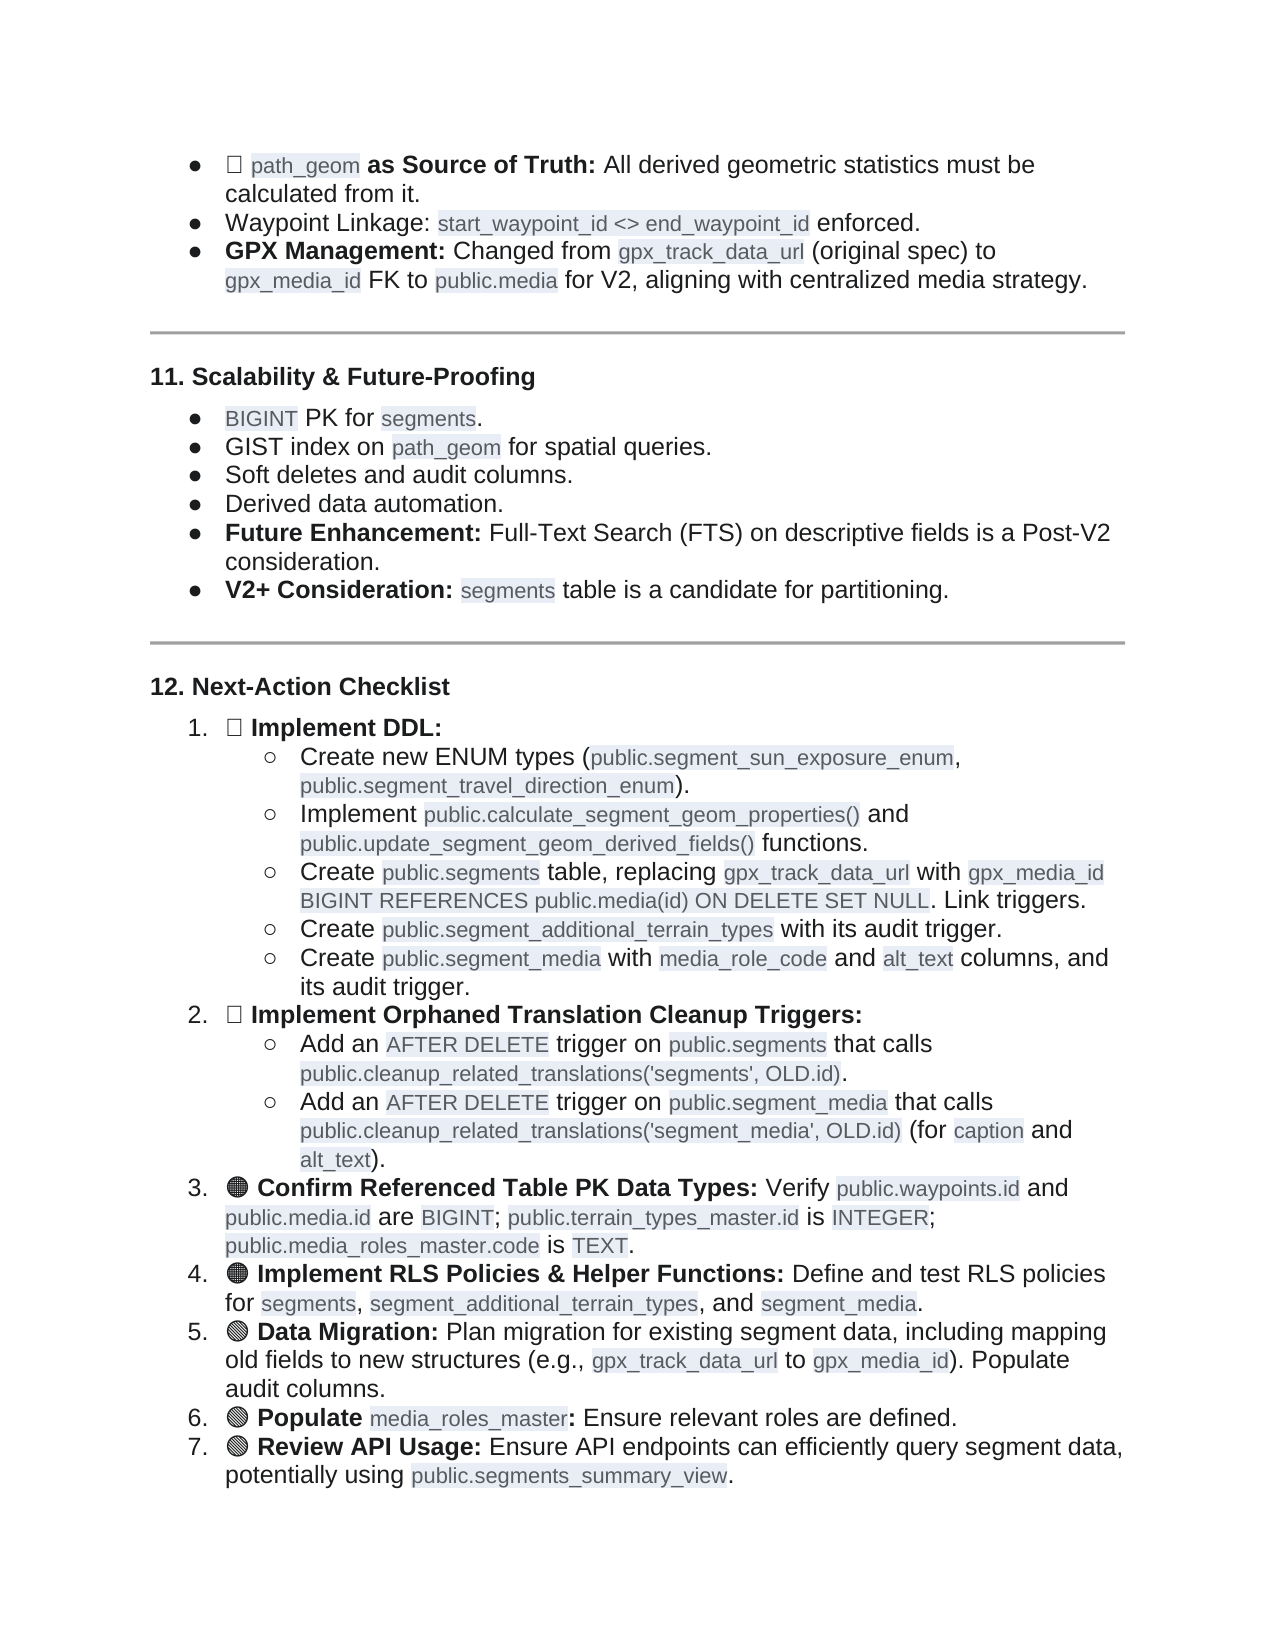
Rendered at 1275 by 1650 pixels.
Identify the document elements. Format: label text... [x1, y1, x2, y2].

list Create new ENUM types (public.segment_sun_exposure_enum, public.segment_travel_direction_enum). [262, 742, 1125, 799]
list BIGINT PK for segments. [187, 403, 1125, 431]
list GPX Management: Changed from gpx_track_data_url (original spec) to gpx_media_id FK to public.media for V2, aligning with centralized media strategy. [187, 236, 1125, 294]
list 🔴 Implement DDL: [187, 713, 1125, 742]
list 🟢 Review API Usage: Ensure API endpoints can efficiently query segment data, potentially using public.segments_summary_view. [187, 1432, 1125, 1489]
list 🟢 Populate media_roles_master: Ensure relevant roles are defined. [187, 1403, 1125, 1432]
list GIST index on path_geom for spatial queries. [187, 431, 1125, 460]
list 🟠 Confirm Referenced Table PK Data Types: Verify public.waypoints.id and public.media.id are BIGINT; public.terrain_types_master.id is INTEGER; public.media_roles_master.code is TEXT. [187, 1173, 1125, 1259]
list Add an AFTER DELETE trigger on public.segments that calls public.cleanup_related_translations('segments', OLD.id). [262, 1029, 1125, 1087]
list Create public.segments table, replacing gpx_track_data_url with gpx_media_id BIGINT REFERENCES public.media(id) ON DELETE SET NULL. Link triggers. [262, 857, 1125, 914]
text 12. Next-Action Checklist [150, 672, 1125, 700]
text 11. Scalability & Future-Proofing [150, 361, 1125, 390]
list 🟢 Data Migration: Plan migration for existing segment data, including mapping old fields to new structures (e.g., gpx_track_data_url to gpx_media_id). Populate audit columns. [187, 1317, 1125, 1403]
list Add an AFTER DELETE trigger on public.segment_media that calls public.cleanup_related_translations('segment_media', OLD.id) (for caption and alt_text). [262, 1087, 1125, 1173]
list Create public.segment_media with media_role_code and alt_text columns, and its audit trigger. [262, 943, 1125, 1000]
list Implement public.calculate_segment_geom_properties() and public.update_segment_geom_derived_fields() functions. [262, 799, 1125, 857]
list Derived data automation. [187, 489, 1125, 518]
list Create public.segment_additional_terrain_types with its audit trigger. [262, 914, 1125, 943]
list V2+ Consideration: segments table is a candidate for partitioning. [187, 575, 1125, 604]
list 🔴 path_geom as Source of Truth: All derived geometric statistics must be calculated from it. [187, 150, 1125, 207]
list Waypoint Linkage: start_waypoint_id <> end_waypoint_id enforced. [187, 207, 1125, 236]
list 🟠 Implement RLS Policies & Helper Functions: Define and test RLS policies for segments, segment_additional_terrain_types, and segment_media. [187, 1259, 1125, 1317]
list Future Enhancement: Full-Text Search (FTS) on descriptive fields is a Post-V2 consideration. [187, 518, 1125, 575]
list Soft deletes and audit columns. [187, 460, 1125, 489]
list 🔴 Implement Orphaned Translation Cleanup Triggers: [187, 1000, 1125, 1029]
